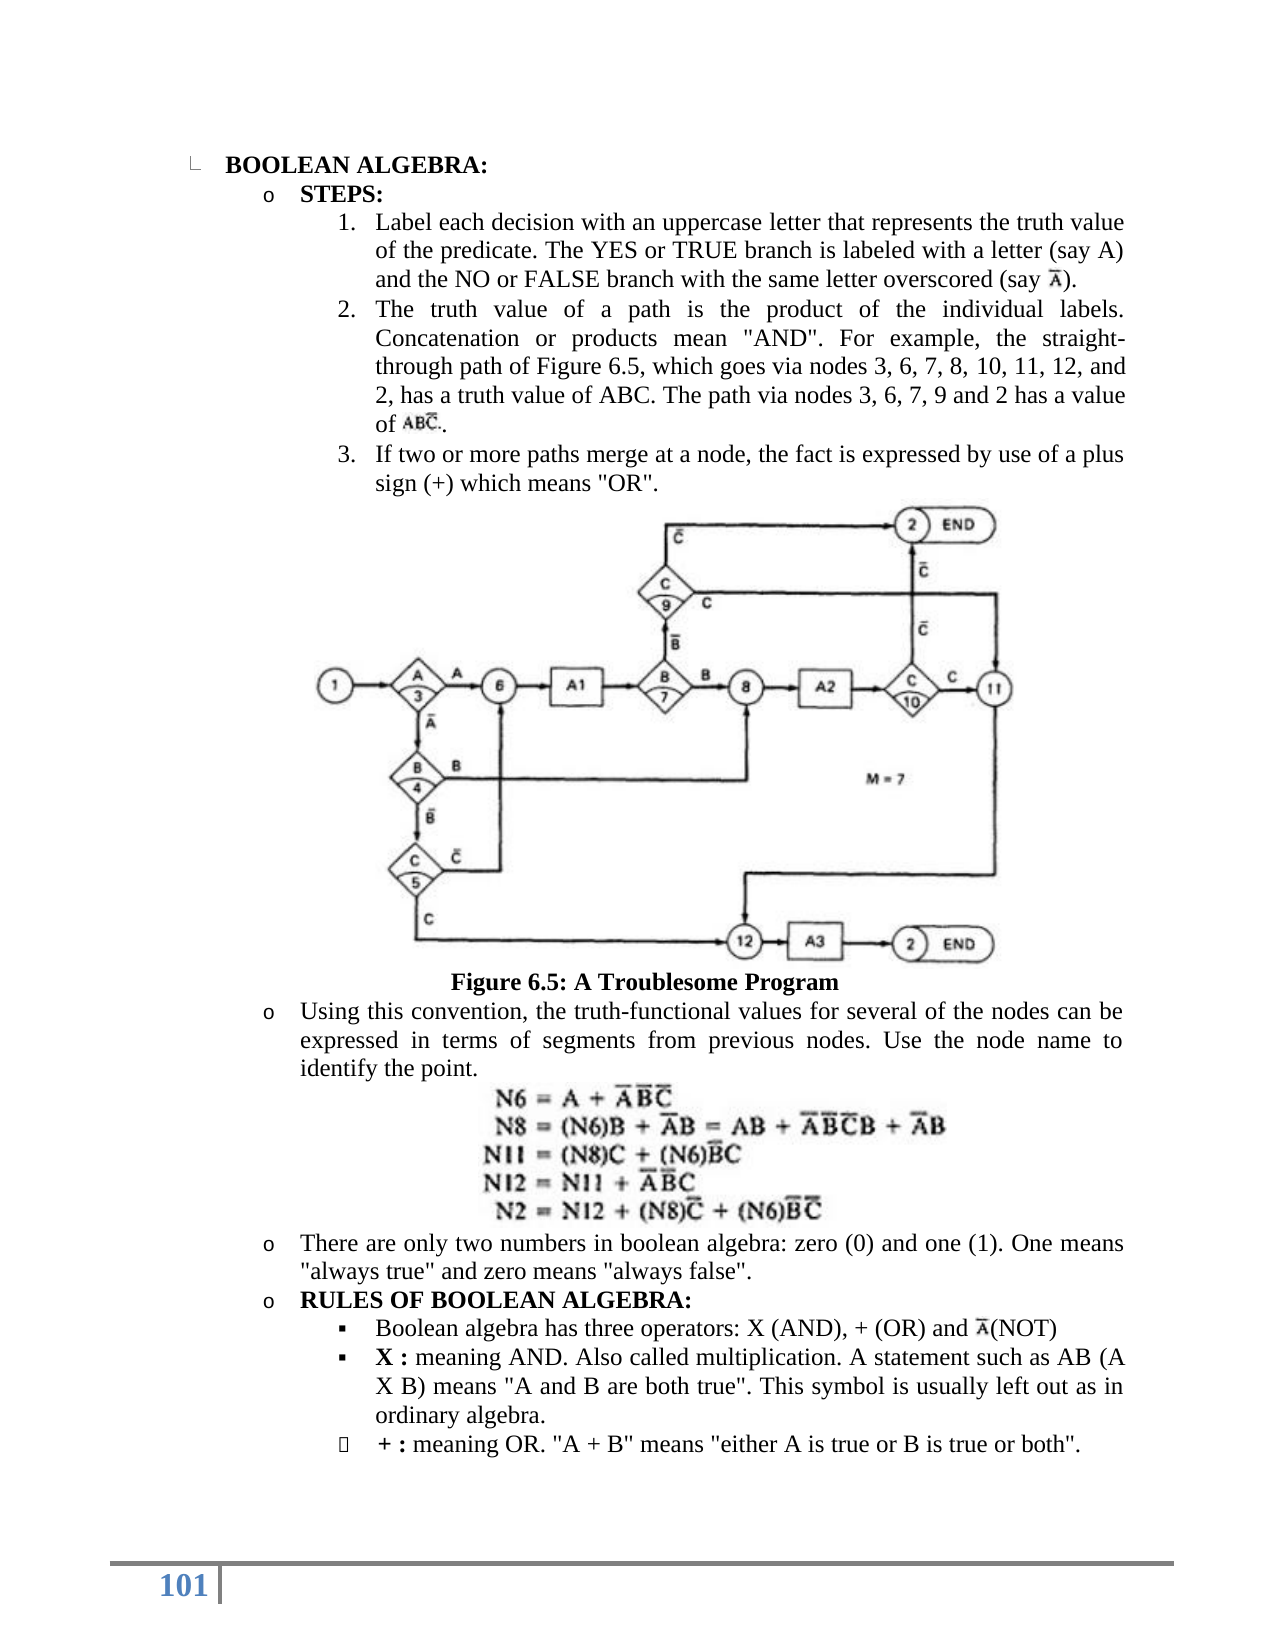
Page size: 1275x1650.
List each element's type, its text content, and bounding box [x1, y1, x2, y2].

list X : meaning AND. Also called multiplication. A statement such as AB (A X B) means "A and B are both true". This symbol is usually left out as in ordinary algebra. [337, 1342, 1126, 1429]
text  + : meaning OR. "A + B" means "either A is true or B is true or both". [337, 1429, 1185, 1458]
subtitle BOOLEAN ALGEBRA: [187, 150, 1185, 179]
picture [187, 150, 220, 174]
subtitle RULES OF BOOLEAN ALGEBRA: [262, 1286, 1185, 1314]
picture [478, 1082, 947, 1228]
list STEPS: [262, 179, 1185, 208]
picture [1047, 267, 1063, 289]
list Boolean algebra has three operators: X (AND), + (OR) and (NOT) [337, 1314, 1185, 1342]
picture [974, 1316, 990, 1337]
list If two or more paths merge at a node, the fact is expressed by use of a plus sign (+) which means "OR". [337, 440, 1124, 497]
picture [402, 412, 442, 434]
list The truth value of a path is the product of the individual labels. Concatenation or products mean "AND". For example, the straight- through path of Figure 6.5, which goes via nodes 3, 6, 7, 8, 10, 11, 12, and 2, has a truth value of ABC. The path via nodes 3, 6, 7, 9 and 2 has a value of . [337, 294, 1126, 439]
list Using this convention, the truth-functional values for several of the nodes can be expressed in terms of segments from previous nodes. Use the node name to identify the point. [262, 996, 1124, 1082]
list Label each decision with an uppercase letter that represents the truth value of the predicate. The YES or TRUE branch is labeled with a letter (say A) and the NO or FALSE branch with the same letter overscored (say ). [337, 208, 1125, 293]
list There are only two numbers in boolean algebra: zero (0) and one (1). One means "always true" and zero means "always false". [262, 1228, 1125, 1285]
picture [313, 498, 1017, 969]
